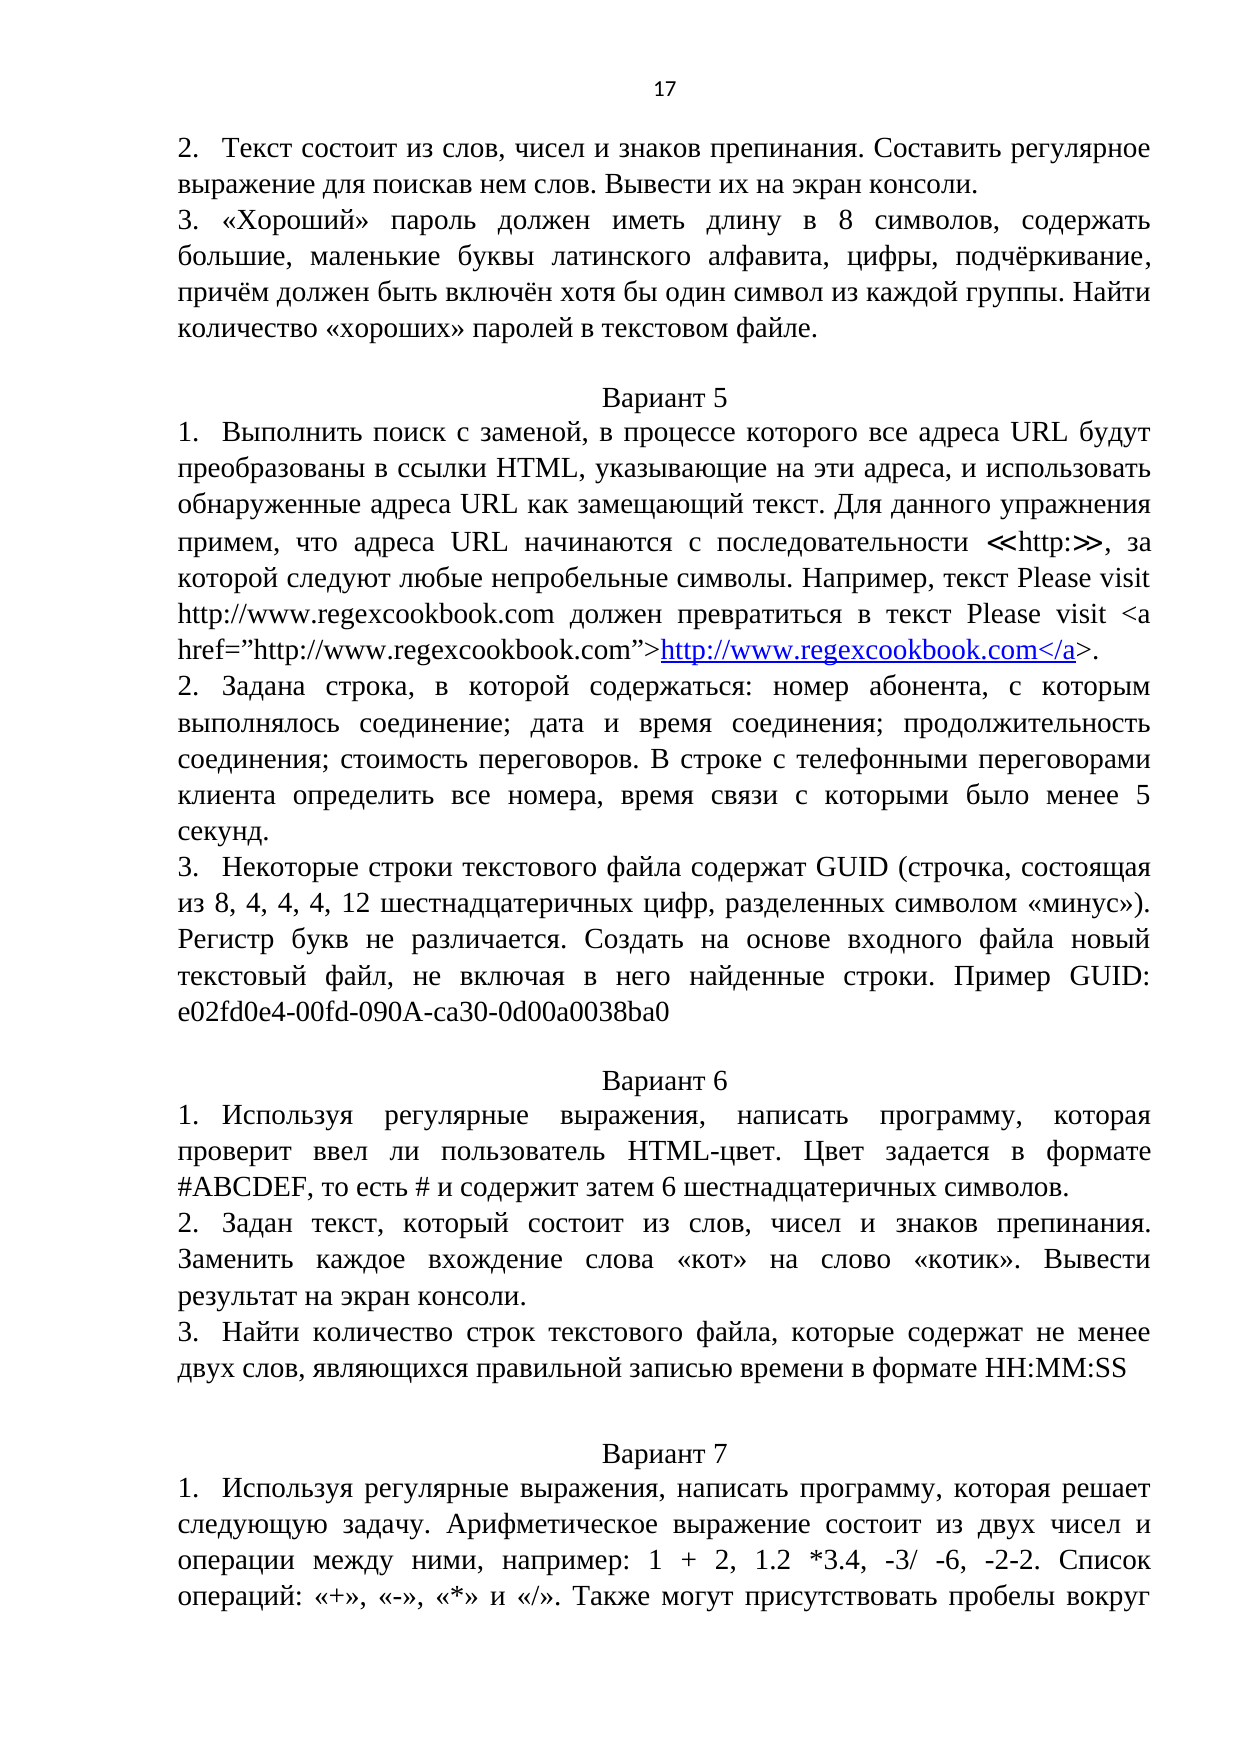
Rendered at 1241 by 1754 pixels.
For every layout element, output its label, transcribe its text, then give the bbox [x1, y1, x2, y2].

text Вариант 5 [177, 380, 1152, 414]
text Вариант 7 [177, 1436, 1152, 1470]
list Задана строка, в которой содержаться: номер абонента, с которым выполнялось соединение; дата и время соединения; продолжительность соединения; стоимость переговоров. В строке с телефонными переговорами клиента определить все номера, время связи с которыми было менее 5 секунд. [177, 668, 1152, 847]
list Задан текст, который состоит из слов, чисел и знаков препинания. Заменить каждое вхождение слова «кот» на слово «котик». Вывести результат на экран консоли. [177, 1206, 1152, 1311]
list Используя регулярные выражения, написать программу, которая проверит ввел ли пользователь HTML-цвет. Цвет задается в формате #ABCDEF, то есть # и содержит затем 6 шестнадцатеричных символов. [177, 1097, 1152, 1203]
list Выполнить поиск с заменой, в процессе которого все адреса URL будут преобразованы в ссылки HTML, указывающие на эти адреса, и использовать обнаруженные адреса URL как замещающий текст. Для данного упражнения примем, что адреса URL начинаются с последовательности ≪http:≫, за которой следуют любые непробельные символы. Например, текст Please visit http://www.regexcookbook.com должен превратиться в текст Please visit <a href=”http://www.regexcookbook.com”>http://www.regexcookbook.com</a>. [177, 414, 1152, 666]
list «Хороший» пароль должен иметь длину в 8 символов, содержать большие, маленькие буквы латинского алфавита, цифры, подчёркивание, причём должен быть включён хотя бы один символ из каждой группы. Найти количество «хороших» паролей в текстовом файле. [177, 202, 1152, 344]
list Текст состоит из слов, чисел и знаков препинания. Составить регулярное выражение для поискав нем слов. Вывести их на экран консоли. [177, 130, 1152, 199]
list Некоторые строки текстового файла содержат GUID (строчка, состоящая из 8, 4, 4, 4, 12 шестнадцатеричных цифр, разделенных символом «минус»). Регистр букв не различается. Создать на основе входного файла новый текстовый файл, не включая в него найденные строки. Пример GUID: e02fd0e4-00fd-090A-ca30-0d00a0038ba0 [177, 849, 1152, 1027]
text Вариант 6 [177, 1063, 1152, 1097]
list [177, 1470, 1152, 1612]
list Найти количество строк текстового файла, которые содержат не менее двух слов, являющихся правильной записью времени в формате HH:MM:SS [177, 1314, 1152, 1384]
